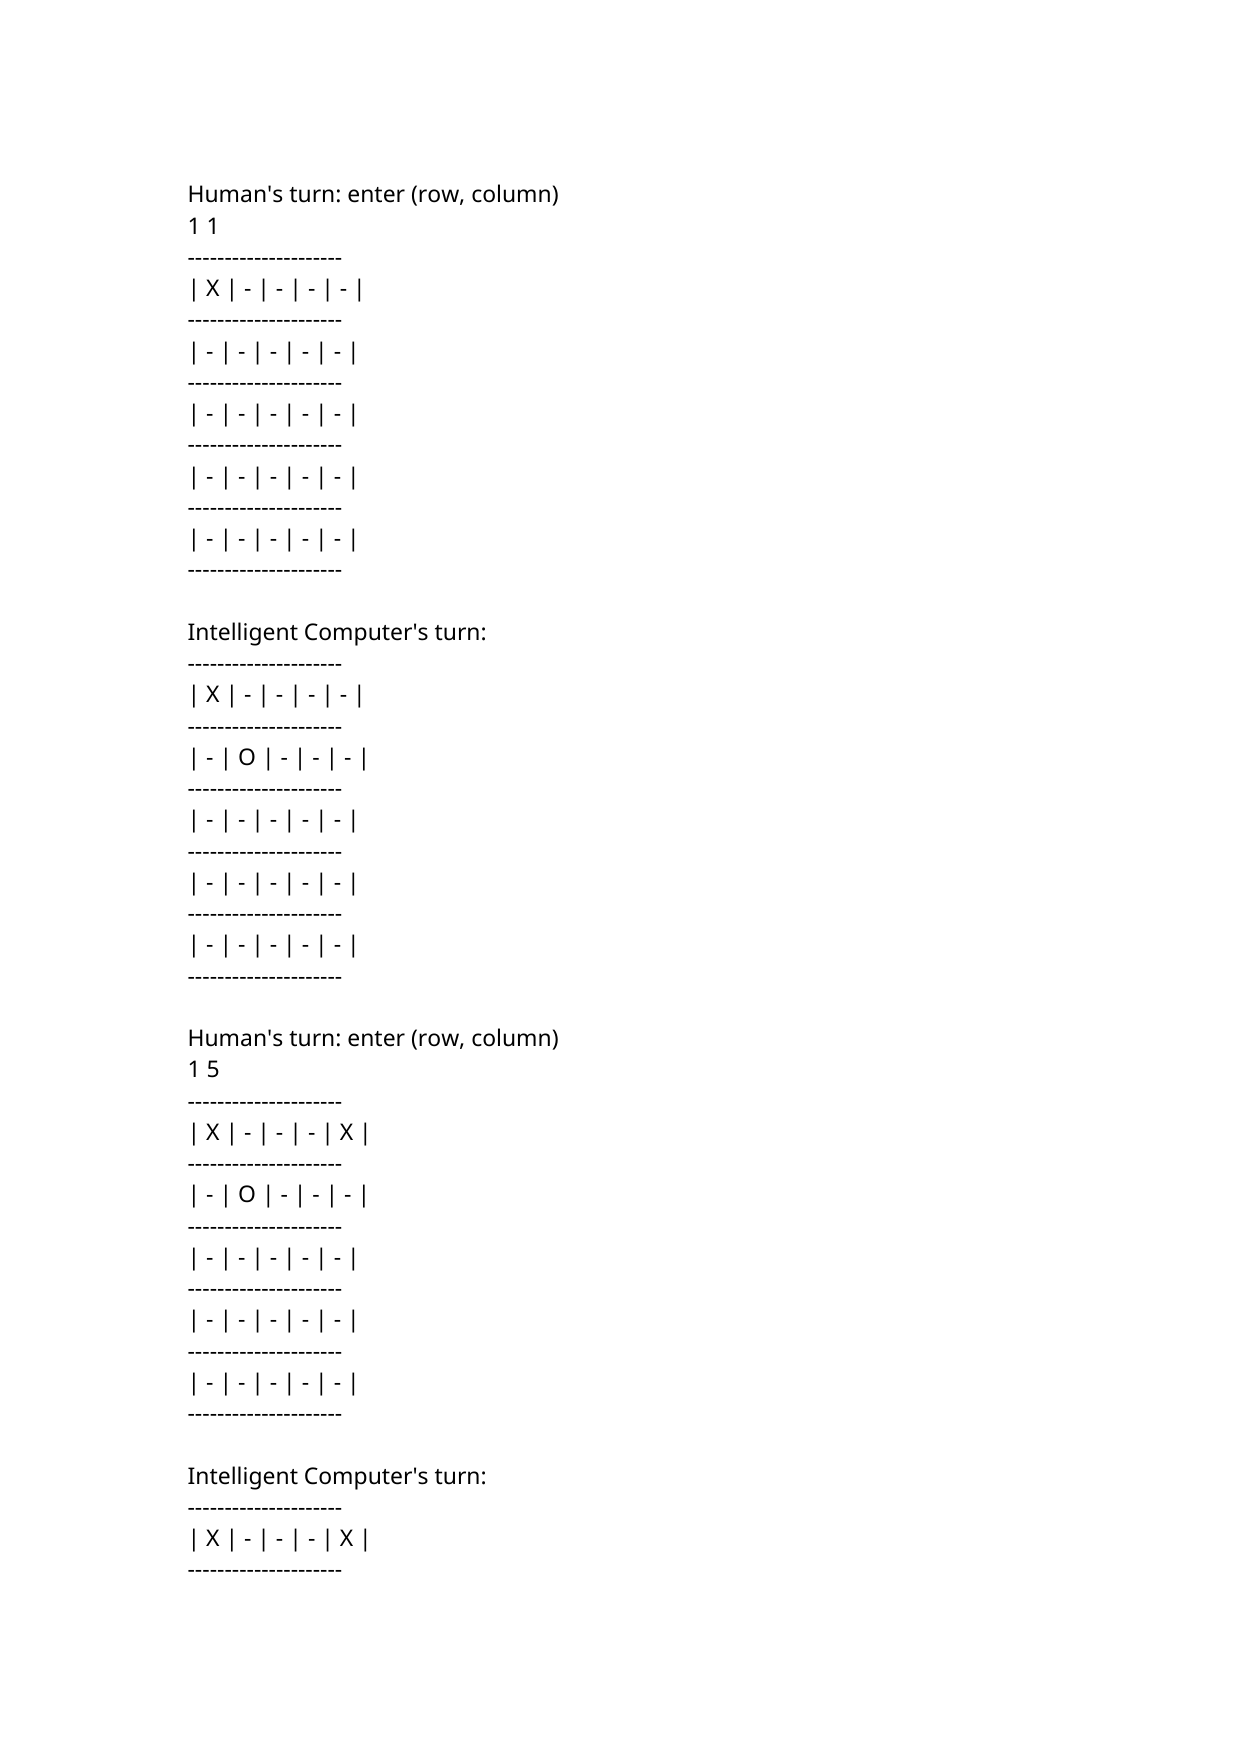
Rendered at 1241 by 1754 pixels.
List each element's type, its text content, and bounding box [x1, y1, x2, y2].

text --------------------- [187, 553, 1053, 584]
text | - | O | - | - | - | [187, 1178, 1053, 1209]
text --------------------- [187, 1491, 1053, 1522]
text --------------------- [187, 709, 1053, 741]
text | X | - | - | - | - | [187, 272, 1053, 303]
text | - | - | - | - | - | [187, 866, 1053, 897]
text | X | - | - | - | - | [187, 678, 1053, 709]
text --------------------- [187, 491, 1053, 522]
text --------------------- [187, 1147, 1053, 1178]
text | - | - | - | - | - | [187, 1366, 1053, 1397]
text --------------------- [187, 1209, 1053, 1241]
text | - | - | - | - | - | [187, 928, 1053, 959]
text --------------------- [187, 241, 1053, 272]
text | X | - | - | - | X | [187, 1116, 1053, 1147]
text Human's turn: enter (row, column) [187, 178, 1053, 209]
text | - | O | - | - | - | [187, 741, 1053, 772]
text --------------------- [187, 1334, 1053, 1366]
text 1 5 [187, 1053, 1053, 1084]
text --------------------- [187, 1397, 1053, 1428]
text --------------------- [187, 366, 1053, 397]
text --------------------- [187, 834, 1053, 866]
text | - | - | - | - | - | [187, 1303, 1053, 1334]
text | - | - | - | - | - | [187, 522, 1053, 553]
text --------------------- [187, 303, 1053, 334]
text --------------------- [187, 1553, 1053, 1584]
text --------------------- [187, 897, 1053, 928]
text --------------------- [187, 1084, 1053, 1116]
text Intelligent Computer's turn: [187, 616, 1053, 647]
text | - | - | - | - | - | [187, 803, 1053, 834]
text | X | - | - | - | X | [187, 1522, 1053, 1553]
text | - | - | - | - | - | [187, 459, 1053, 491]
text --------------------- [187, 1272, 1053, 1303]
text --------------------- [187, 428, 1053, 459]
text 1 1 [187, 209, 1053, 241]
text Intelligent Computer's turn: [187, 1459, 1053, 1491]
text --------------------- [187, 959, 1053, 991]
text | - | - | - | - | - | [187, 397, 1053, 428]
text | - | - | - | - | - | [187, 334, 1053, 366]
text Human's turn: enter (row, column) [187, 1022, 1053, 1053]
text --------------------- [187, 772, 1053, 803]
text | - | - | - | - | - | [187, 1241, 1053, 1272]
text --------------------- [187, 647, 1053, 678]
